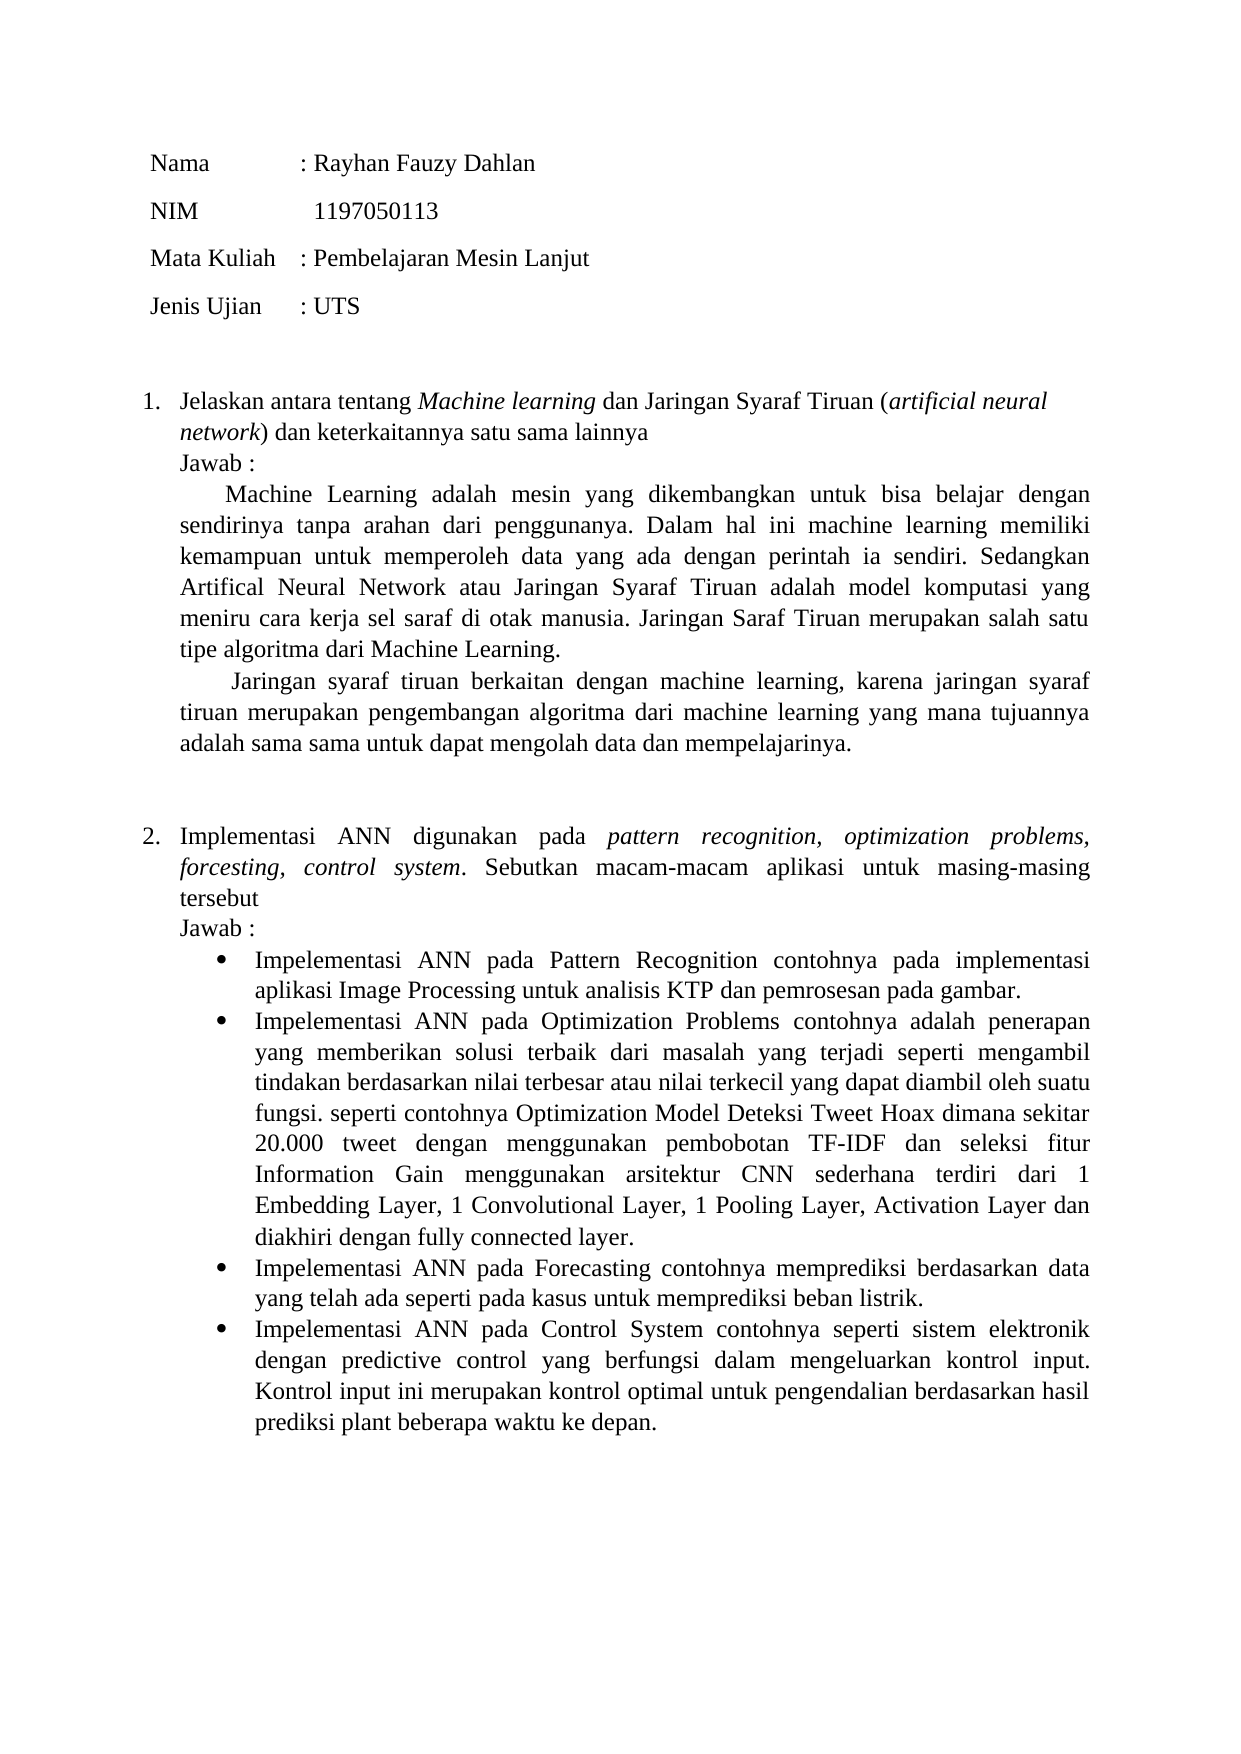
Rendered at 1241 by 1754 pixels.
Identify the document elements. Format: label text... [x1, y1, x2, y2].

list Impelementasi ANN pada Pattern Recognition contohnya pada implementasi aplikasi Image Processing untuk analisis KTP dan pemrosesan pada gambar. [217, 945, 1090, 1004]
list Impelementasi ANN pada Optimization Problems contohnya adalah penerapan yang memberikan solusi terbaik dari masalah yang terjadi seperti mengambil tindakan berdasarkan nilai terbesar atau nilai terkecil yang dapat diambil oleh suatu fungsi. seperti contohnya Optimization Model Deteksi Tweet Hoax dimana sekitar [217, 1006, 1091, 1126]
text NIM 1197050113 [150, 196, 1103, 224]
list Implementasi ANN digunakan pada pattern recognition, optimization problems, forcesting, control system. Sebutkan macam-macam aplikasi untuk masing-masing tersebut [142, 821, 1090, 912]
text Mata Kuliah : Pembelajaran Mesin Lanjut Jenis Ujian : UTS [150, 243, 590, 320]
text Nama : Rayhan Fauzy Dahlan [150, 148, 1103, 177]
text Jawab : [179, 914, 1103, 942]
text Jawab : [179, 448, 1103, 477]
list Jelaskan antara tentang Machine learning dan Jaringan Syaraf Tiruan (artificial neural network) dan keterkaitannya satu sama lainnya [142, 386, 1047, 446]
text 20.000 tweet dengan menggunakan pembobotan TF-IDF dan seleksi fitur Information Gain menggunakan arsitektur CNN sederhana terdiri dari 1 Embedding Layer, 1 Convolutional Layer, 1 Pooling Layer, Activation Layer dan diakhiri dengan fully connected layer. [254, 1128, 1091, 1250]
text Jaringan syaraf tiruan berkaitan dengan machine learning, karena jaringan syaraf tiruan merupakan pengembangan algoritma dari machine learning yang mana tujuannya adalah sama sama untuk dapat mengolah data dan mempelajarinya. [179, 666, 1090, 757]
text Machine Learning adalah mesin yang dikembangkan untuk bisa belajar dengan sendirinya tanpa arahan dari penggunanya. Dalam hal ini machine learning memiliki kemampuan untuk memperoleh data yang ada dengan perintah ia sendiri. Sedangkan Artifical Neural Network atau Jaringan Syaraf Tiruan adalah model komputasi yang meniru cara kerja sel saraf di otak manusia. Jaringan Saraf Tiruan merupakan salah satu tipe algoritma dari Machine Learning. [179, 479, 1091, 663]
list Impelementasi ANN pada Forecasting contohnya memprediksi berdasarkan data yang telah ada seperti pada kasus untuk memprediksi beban listrik. [217, 1253, 1090, 1312]
list Impelementasi ANN pada Control System contohnya seperti sistem elektronik dengan predictive control yang berfungsi dalam mengeluarkan kontrol input. Kontrol input ini merupakan kontrol optimal untuk pengendalian berdasarkan hasil prediksi plant beberapa waktu ke depan. [217, 1314, 1091, 1436]
